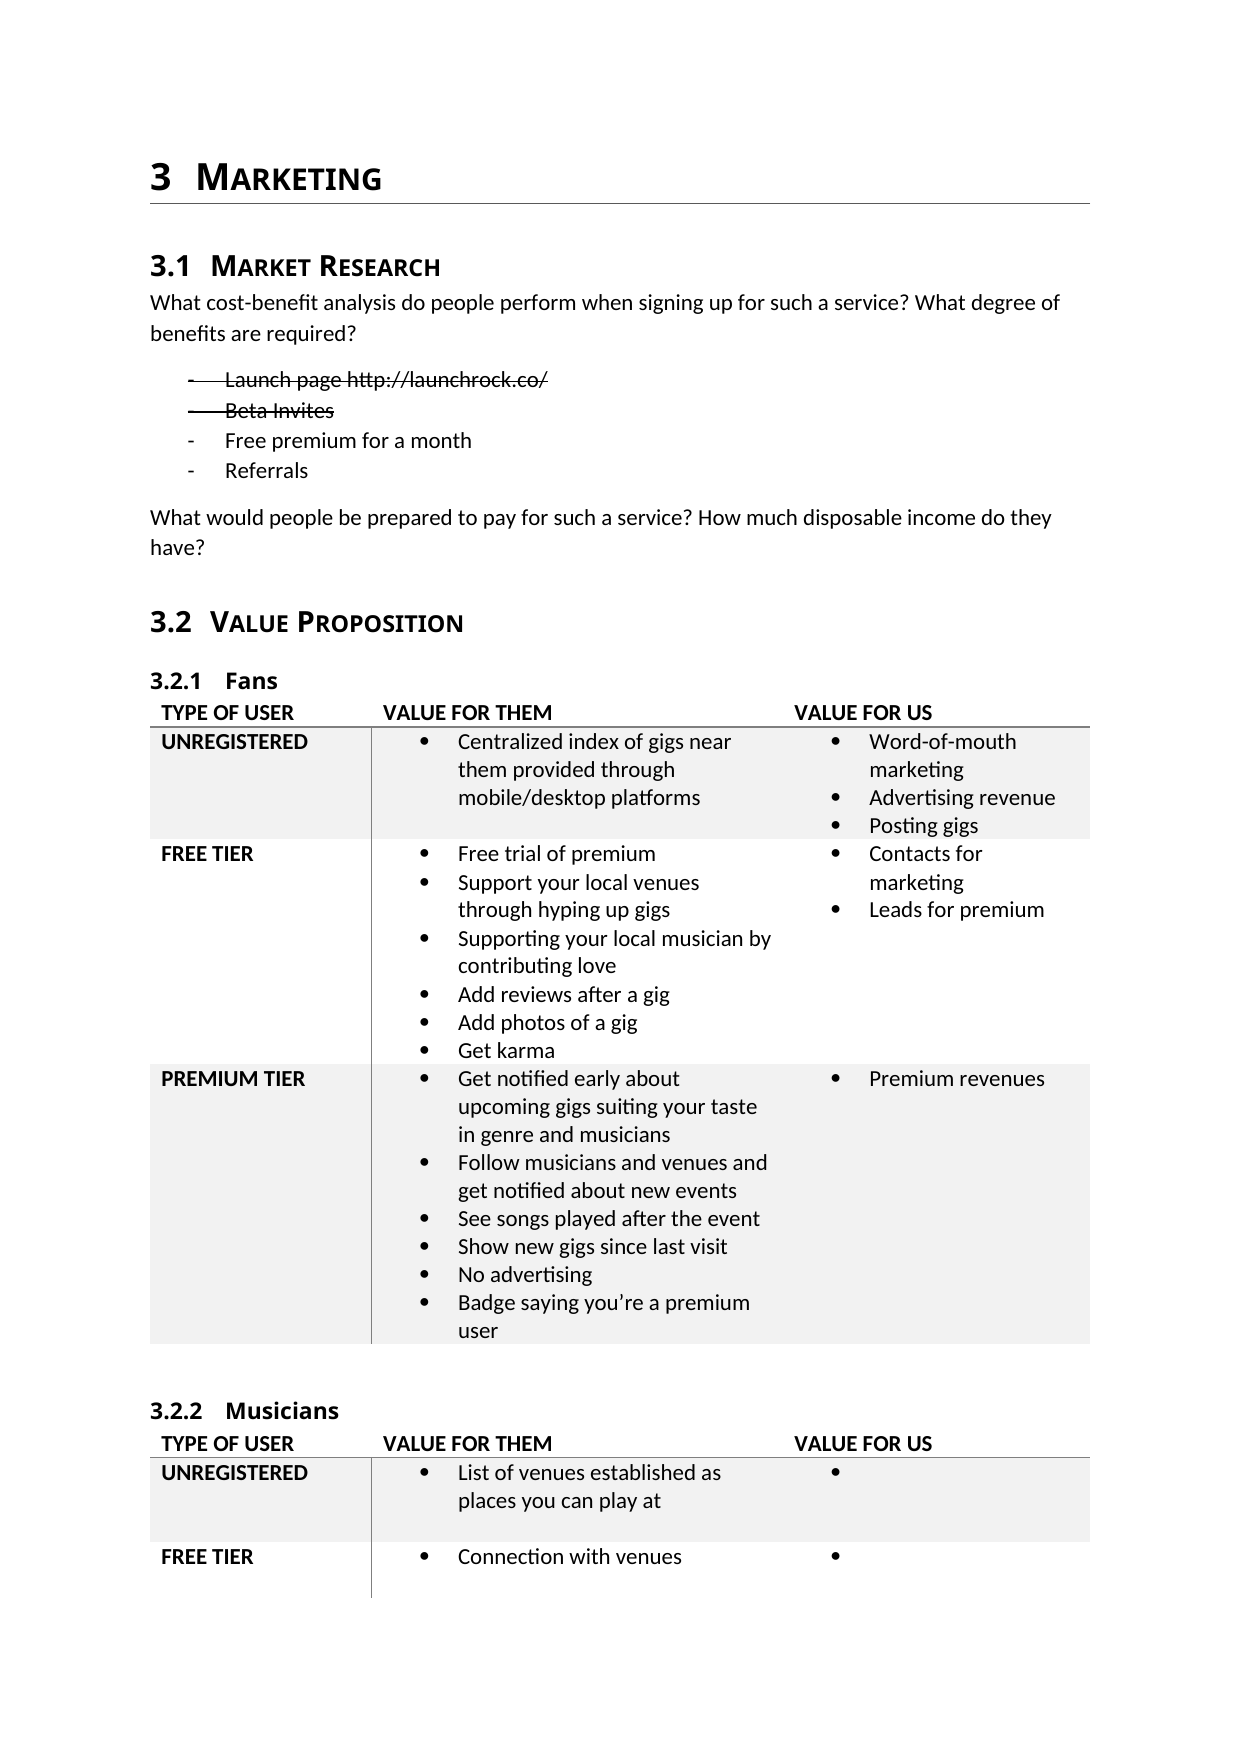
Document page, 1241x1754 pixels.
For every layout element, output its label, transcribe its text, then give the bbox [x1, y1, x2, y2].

table_cell Premium revenues [783, 1064, 1090, 1344]
subtitle Fans [150, 665, 1090, 696]
table_cell unregistered [150, 1458, 371, 1542]
table_cell [783, 1542, 1090, 1598]
list Free premium for a month [187, 426, 1090, 454]
subtitle Musicians [150, 1395, 1090, 1426]
table_header value for us [783, 1429, 1090, 1457]
table_header Value for them [372, 699, 783, 726]
table_header Value for them [372, 1429, 783, 1457]
table_cell Connection with venues [372, 1542, 783, 1598]
table_cell premium tier [150, 1064, 371, 1344]
table_header Type of user [150, 1429, 372, 1457]
text What cost-benefit analysis do people perform when signing up for such a service? What degree of benefits are required? [150, 288, 1090, 347]
table_cell [783, 1458, 1090, 1542]
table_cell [372, 1458, 783, 1542]
list Referrals [187, 456, 1090, 484]
subtitle Marketing [150, 150, 1090, 203]
subtitle Value Proposition [150, 601, 1090, 641]
table_header value for us [783, 699, 1090, 726]
text What would people be prepared to pay for such a service? How much disposable income do they have? [150, 503, 1090, 561]
list Launch page http://launchrock.co/ [187, 366, 1090, 394]
table_cell Contacts for marketing Leads for premium [783, 840, 1090, 1064]
table_cell Word-of-mouth marketing Advertising revenue Posting gigs [783, 728, 1090, 839]
list Beta Invites [187, 396, 1090, 424]
table_cell unregistered [150, 728, 371, 839]
table_header Type of user [150, 699, 372, 726]
table_cell Centralized index of gigs near them provided through mobile/desktop platforms [372, 728, 783, 839]
table_cell Free trial of premium Support your local venues through hyping up gigs Supporting your local musician by contributing love Add reviews after a gig Add photos of a gig Get karma [372, 840, 783, 1064]
subtitle Market Research [150, 246, 1090, 285]
table_cell free tier [150, 840, 371, 1064]
table_cell Get notified early about upcoming gigs suiting your taste in genre and musicians Follow musicians and venues and get notified about new events See songs played after the event Show new gigs since last visit No advertising Badge saying you’re a premium user [372, 1064, 783, 1344]
table_cell free tier [150, 1542, 371, 1598]
